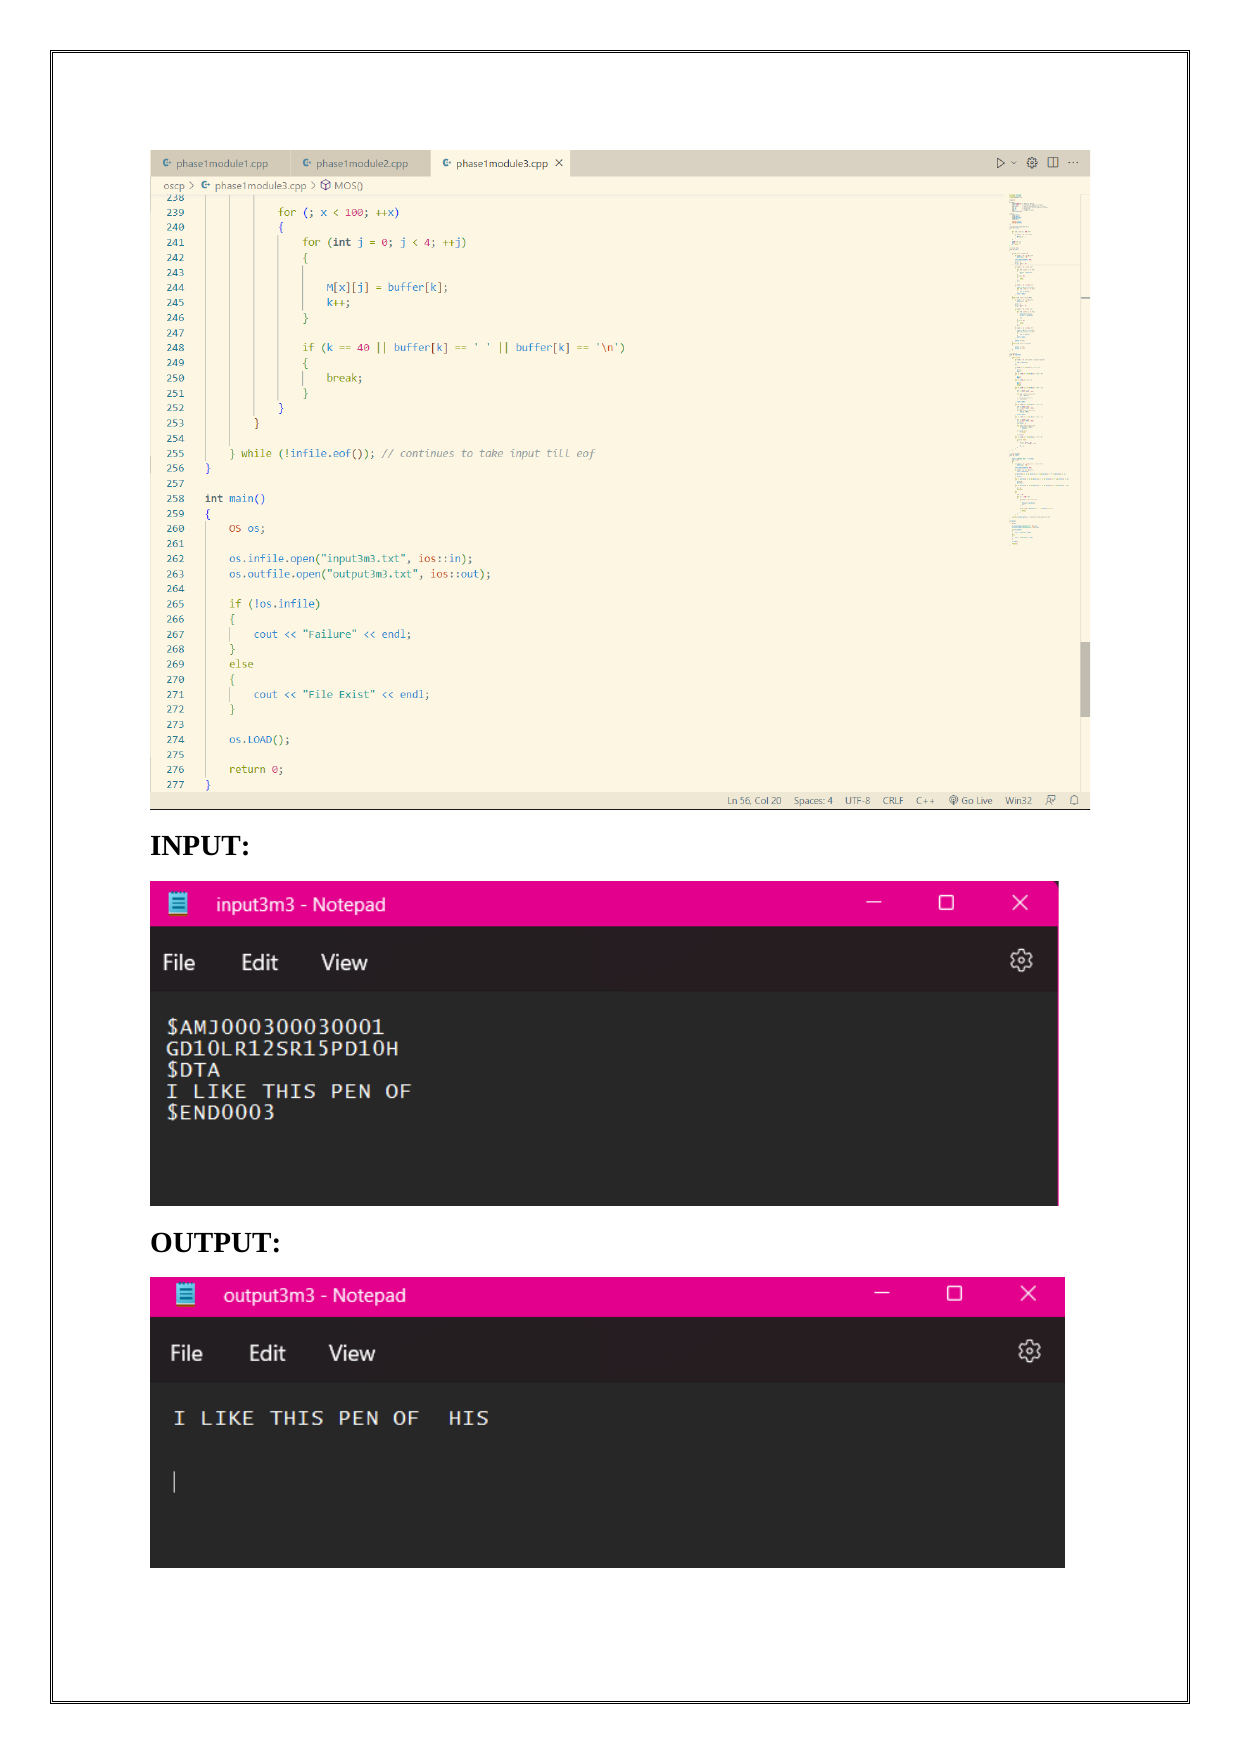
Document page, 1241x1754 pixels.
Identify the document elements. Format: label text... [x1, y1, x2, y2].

picture [150, 150, 1091, 810]
picture [150, 1277, 1065, 1568]
picture [150, 881, 1059, 1206]
text OUTPUT: [150, 1225, 1090, 1258]
text INPUT: [150, 828, 1090, 862]
